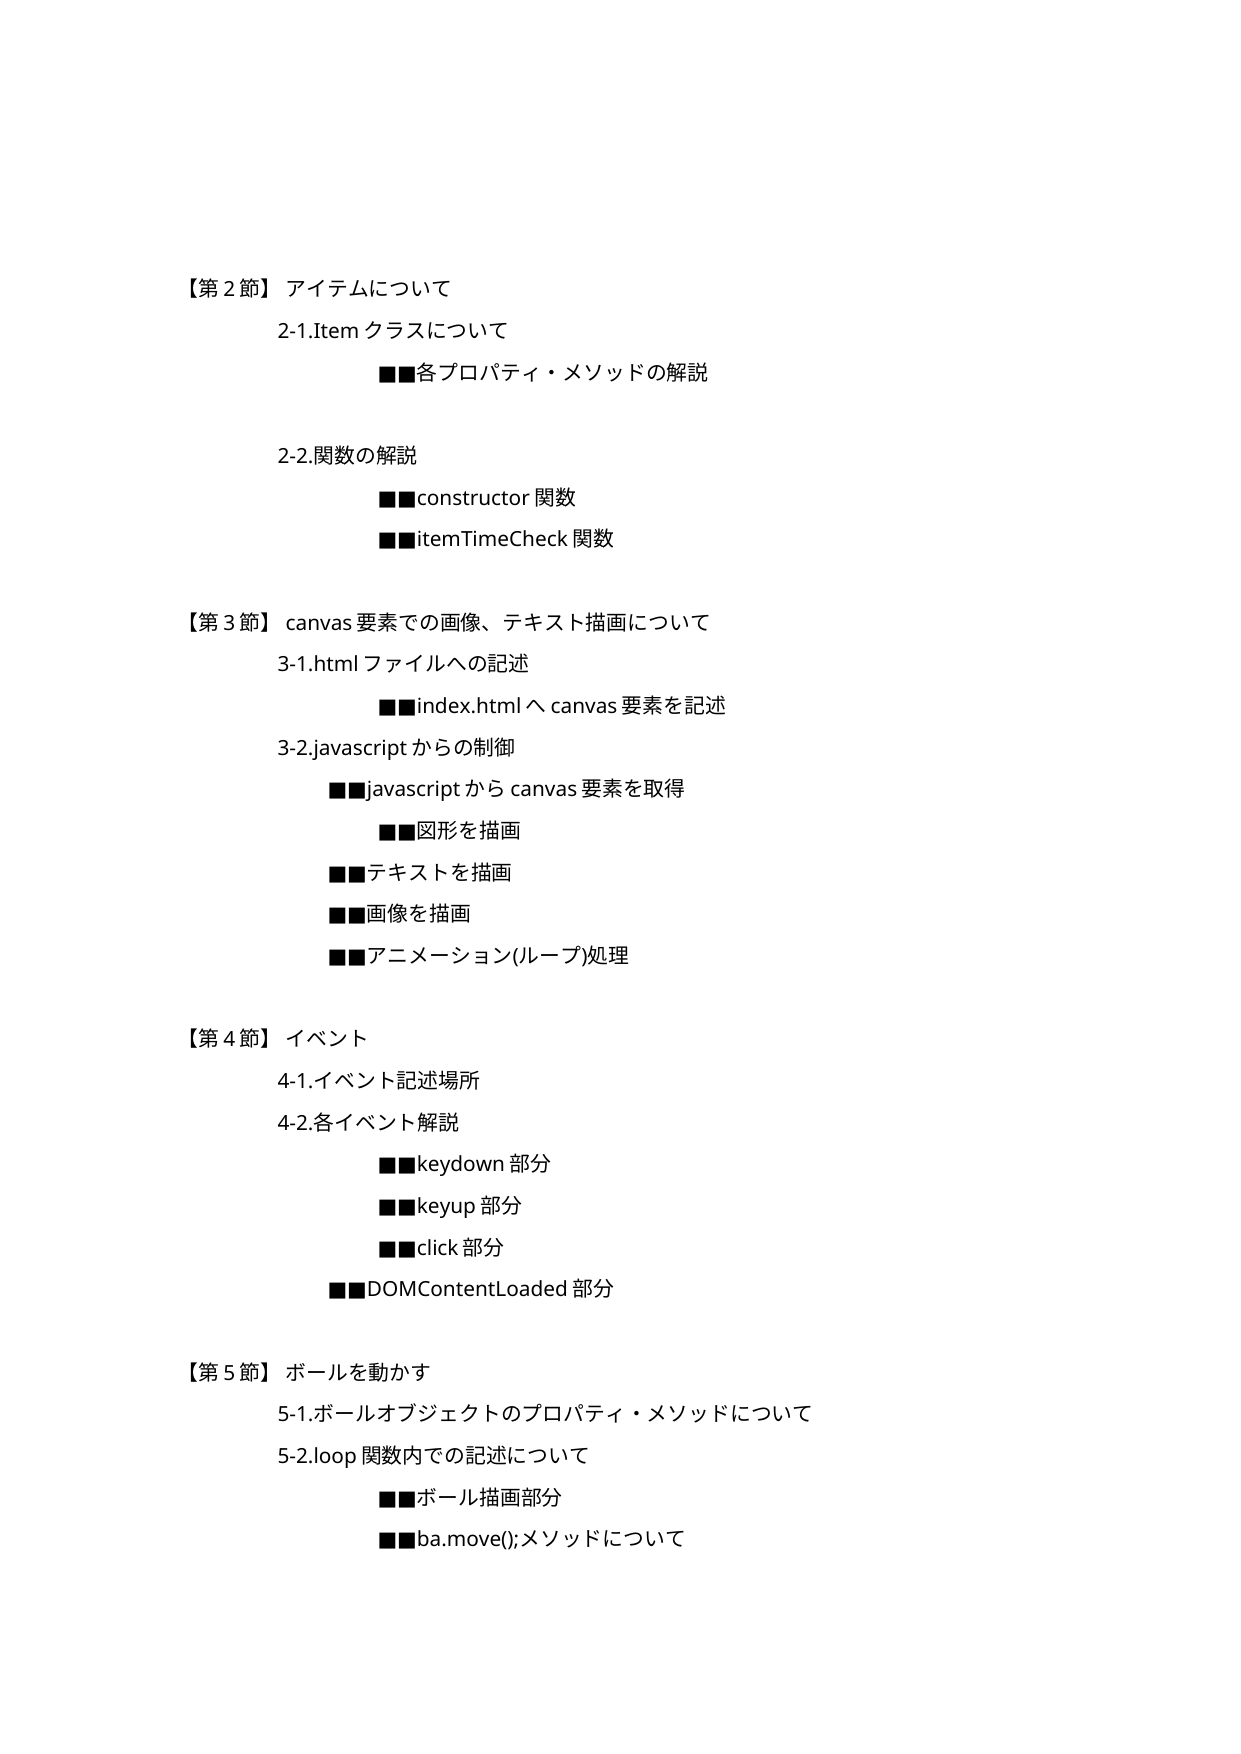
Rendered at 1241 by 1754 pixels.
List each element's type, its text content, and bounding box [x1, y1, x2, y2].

text ■■各プロパティ・メソッドの解説 [177, 350, 1063, 392]
text ■■ba.move();メソッドについて [177, 1517, 1063, 1558]
text ■■constructor関数 [177, 475, 1063, 517]
text ■■keydown部分 [177, 1142, 1063, 1183]
text ■■keyup部分 [177, 1183, 1063, 1225]
text 【第5節】 ボールを動かす [177, 1350, 1063, 1392]
text 4-2.各イベント解説 [177, 1100, 1063, 1142]
text ■■index.htmlへcanvas要素を記述 [177, 683, 1063, 725]
text ■■javascriptからcanvas要素を取得 [252, 767, 1063, 808]
text 4-1.イベント記述場所 [177, 1058, 1063, 1100]
text 【第2節】 アイテムについて [177, 267, 1063, 308]
text ■■ボール描画部分 [177, 1475, 1063, 1517]
text 【第4節】 イベント [177, 1017, 1063, 1058]
text 3-1.htmlファイルへの記述 [177, 642, 1063, 683]
text 5-1.ボールオブジェクトのプロパティ・メソッドについて [177, 1392, 1063, 1433]
text 【第3節】 canvas要素での画像、テキスト描画について [177, 600, 1063, 642]
text ■■itemTimeCheck関数 [177, 517, 1063, 558]
text ■■click部分 [177, 1225, 1063, 1267]
text ■■図形を描画 [177, 808, 1063, 850]
text ■■DOMContentLoaded部分 [252, 1267, 1063, 1308]
text 2-2.関数の解説 [177, 433, 1063, 475]
text 3-2.javascriptからの制御 [177, 725, 1063, 767]
text 5-2.loop関数内での記述について [177, 1433, 1063, 1475]
text ■■画像を描画 [252, 892, 1063, 933]
text 2-1.Itemクラスについて [177, 308, 1063, 350]
text ■■テキストを描画 [252, 850, 1063, 892]
text ■■アニメーション(ループ)処理 [252, 933, 1063, 975]
